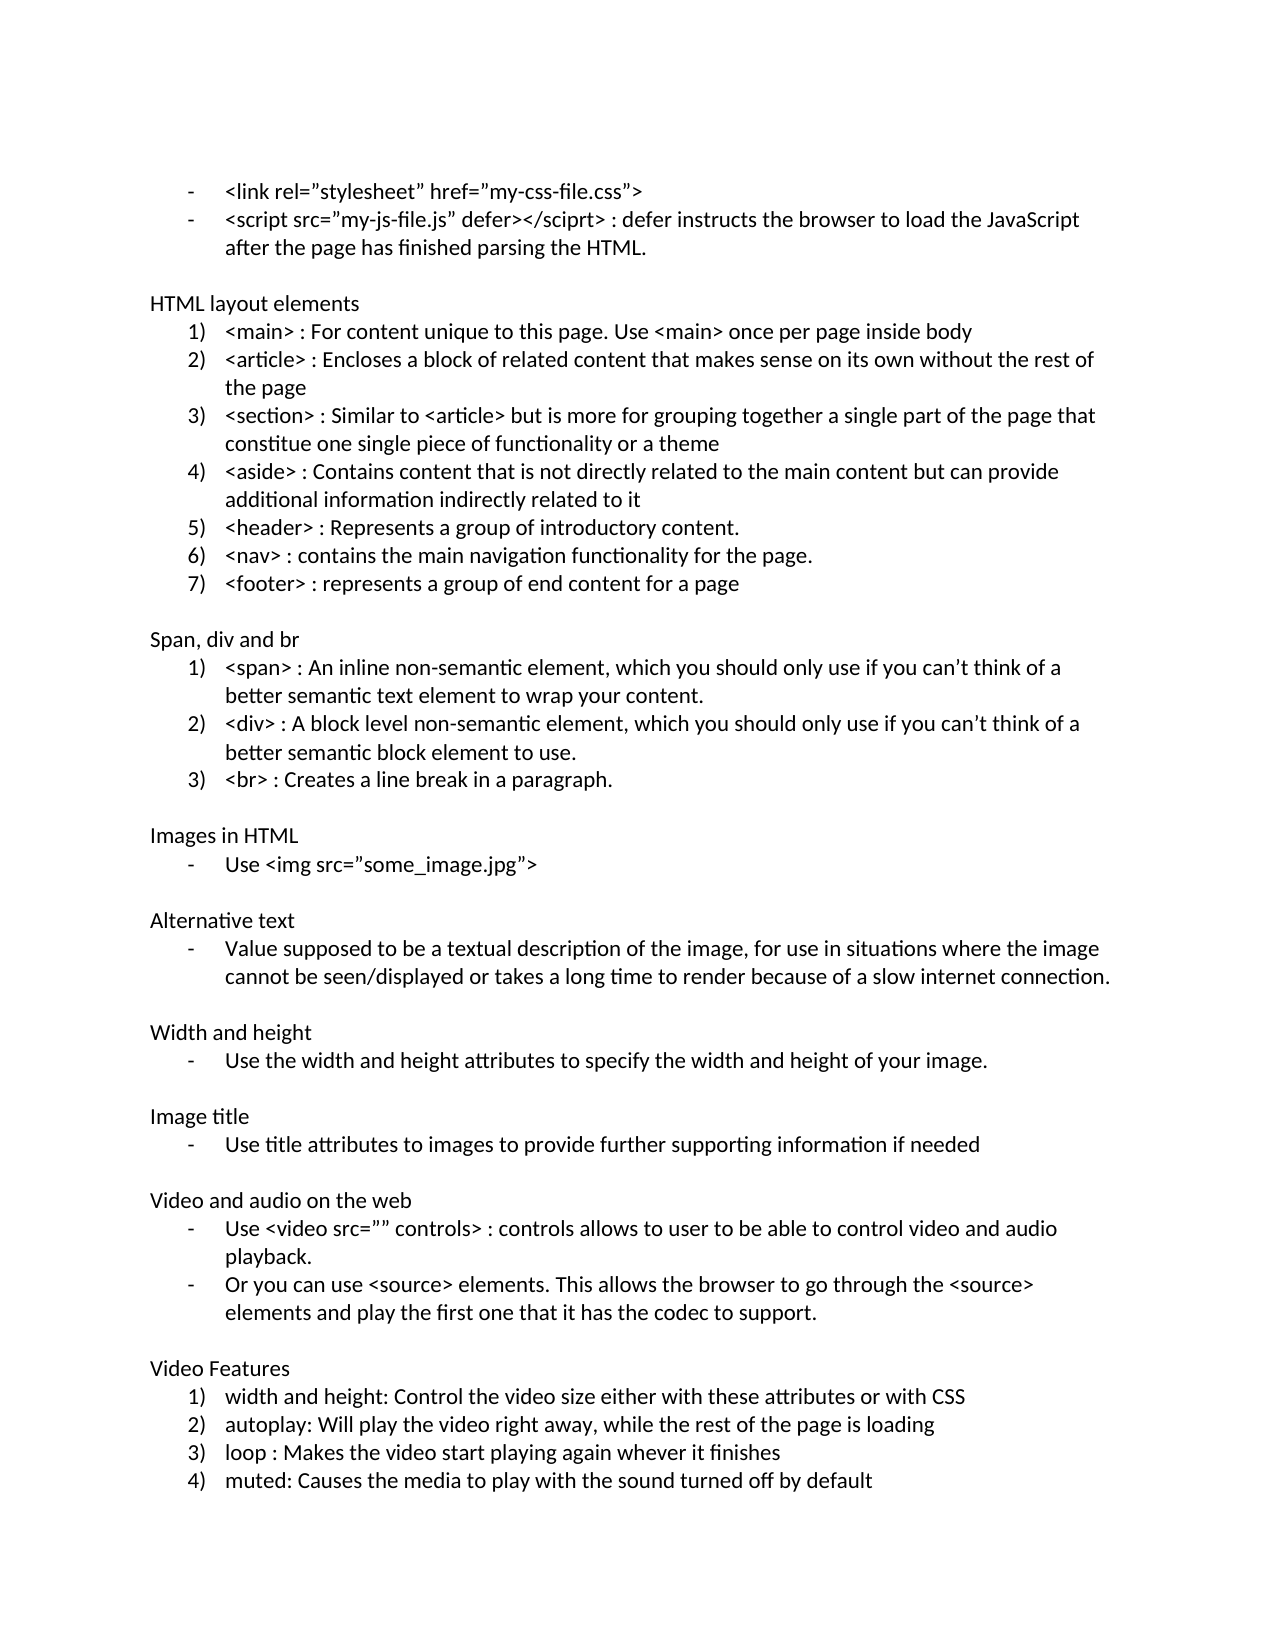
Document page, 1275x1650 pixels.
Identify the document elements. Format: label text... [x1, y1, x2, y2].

list Or you can use <source> elements. This allows the browser to go through the <source> elements and play the first one that it has the codec to support. [187, 1270, 1125, 1326]
list Use the width and height attributes to specify the width and height of your image. [187, 1046, 1125, 1074]
list muted: Causes the media to play with the sound turned off by default [187, 1466, 1125, 1494]
text Video Features [150, 1354, 1125, 1382]
list Use <video src=”” controls> : controls allows to user to be able to control video and audio playback. [187, 1214, 1125, 1270]
text Video and audio on the web [150, 1186, 1125, 1214]
text HTML layout elements [150, 289, 1125, 317]
list <nav> : contains the main navigation functionality for the page. [187, 541, 1125, 569]
list <script src=”my-js-file.js” defer></sciprt> : defer instructs the browser to load the JavaScript after the page has finished parsing the HTML. [187, 205, 1125, 261]
list <span> : An inline non-semantic element, which you should only use if you can’t think of a better semantic text element to wrap your content. [187, 653, 1125, 709]
list <main> : For content unique to this page. Use <main> once per page inside body [187, 317, 1125, 345]
text Width and height [150, 1018, 1125, 1046]
text Images in HTML [150, 822, 1125, 850]
text Alternative text [150, 906, 1125, 934]
list <link rel=”stylesheet” href=”my-css-file.css”> [187, 177, 1125, 205]
list autoplay: Will play the video right away, while the rest of the page is loading [187, 1410, 1125, 1438]
list <div> : A block level non-semantic element, which you should only use if you can’t think of a better semantic block element to use. [187, 709, 1125, 766]
list <footer> : represents a group of end content for a page [187, 569, 1125, 597]
list loop : Makes the video start playing again whever it finishes [187, 1438, 1125, 1466]
text Image title [150, 1102, 1125, 1130]
list <article> : Encloses a block of related content that makes sense on its own without the rest of the page [187, 345, 1125, 401]
list <section> : Similar to <article> but is more for grouping together a single part of the page that constitue one single piece of functionality or a theme [187, 401, 1125, 457]
list <br> : Creates a line break in a paragraph. [187, 766, 1125, 794]
text Span, div and br [150, 626, 1125, 653]
list <header> : Represents a group of introductory content. [187, 513, 1125, 541]
list Value supposed to be a textual description of the image, for use in situations where the image cannot be seen/displayed or takes a long time to render because of a slow internet connection. [187, 934, 1125, 990]
list width and height: Control the video size either with these attributes or with CSS [187, 1382, 1125, 1410]
list <aside> : Contains content that is not directly related to the main content but can provide additional information indirectly related to it [187, 457, 1125, 513]
list Use <img src=”some_image.jpg”> [187, 850, 1125, 878]
list Use title attributes to images to provide further supporting information if needed [187, 1130, 1125, 1158]
